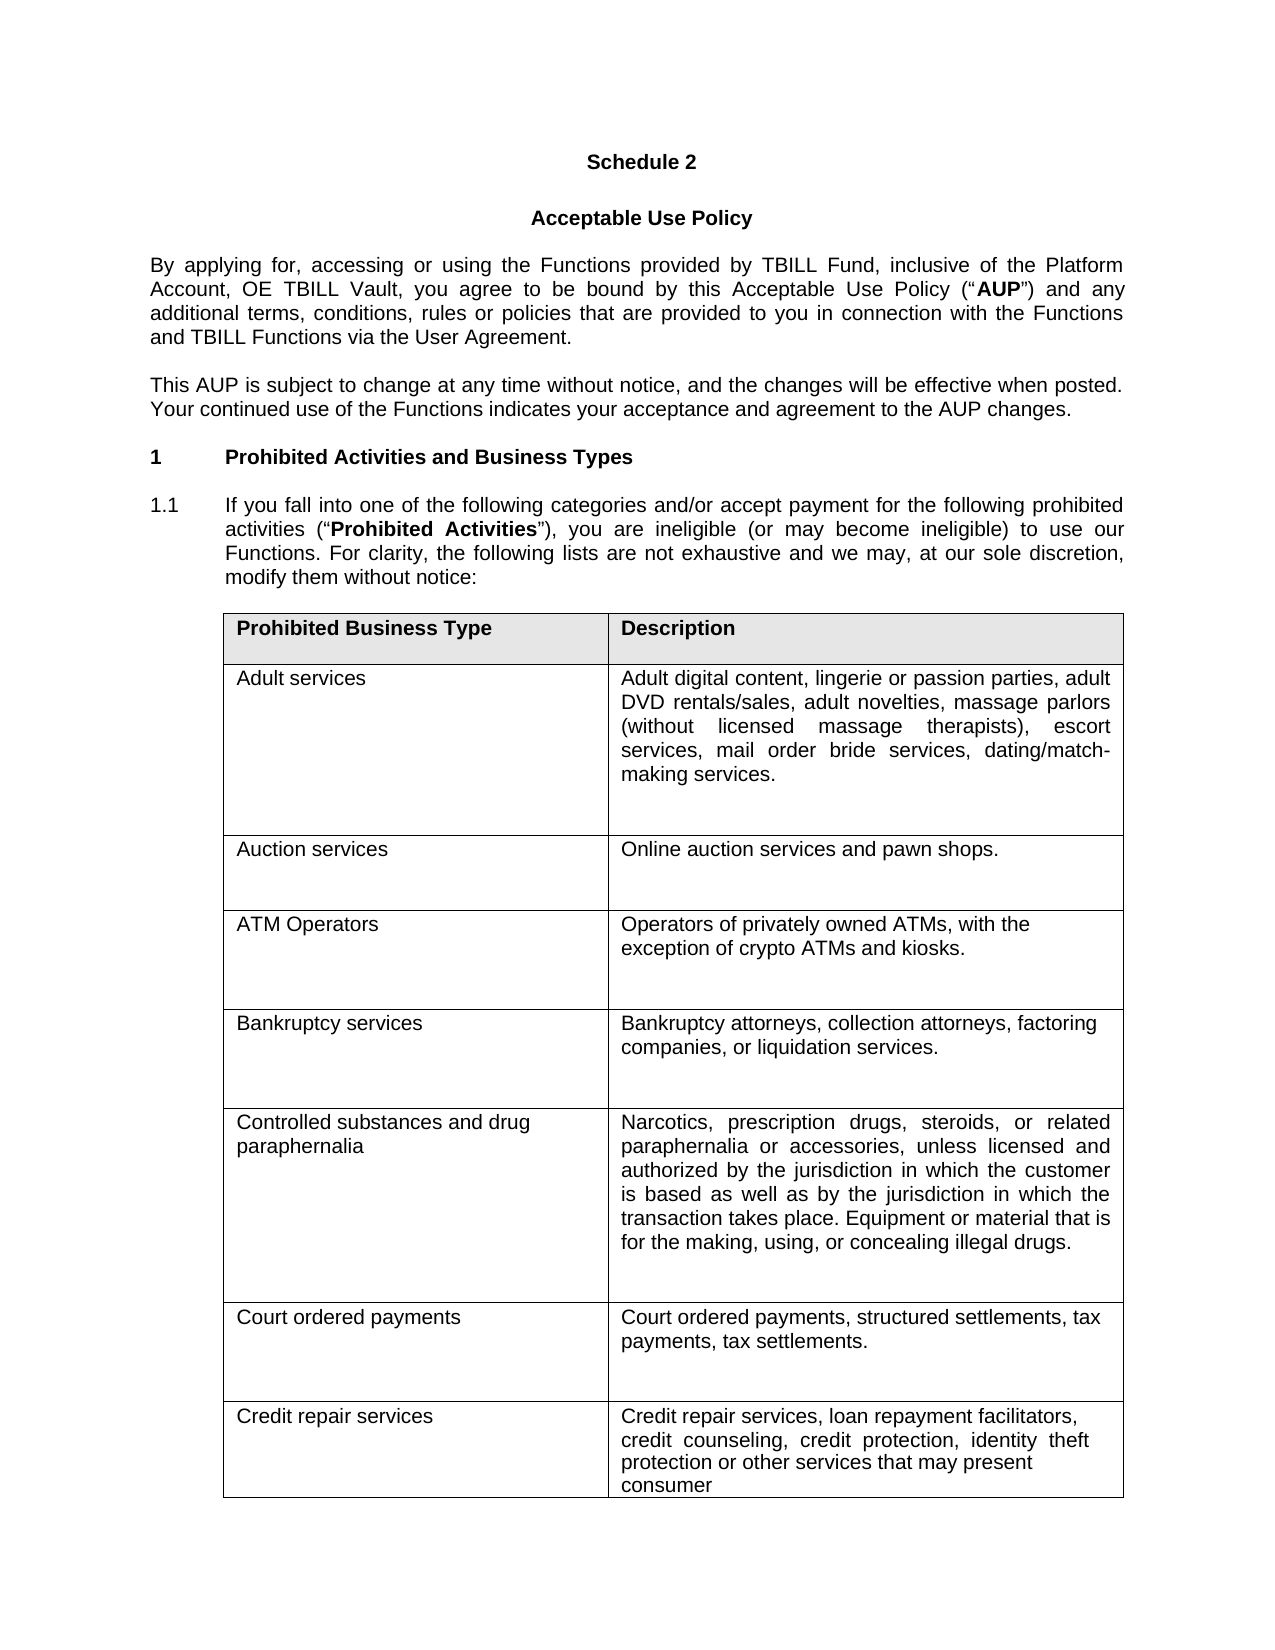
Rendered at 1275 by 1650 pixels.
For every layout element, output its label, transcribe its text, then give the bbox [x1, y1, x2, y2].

list If you fall into one of the following categories and/or accept payment for the following prohibited activities (“Prohibited Activities”), you are ineligible (or may become ineligible) to use our Functions. For clarity, the following lists are not exhaustive and we may, at our sole discretion, modify them without notice: [150, 493, 1125, 589]
table_cell Auction services [224, 836, 608, 909]
table_cell Online auction services and pawn shops. [609, 836, 1123, 909]
subtitle Prohibited Activities and Business Types [150, 445, 1144, 469]
table_cell Court ordered payments [224, 1303, 608, 1401]
text By applying for, accessing or using the Functions provided by TBILL Fund, inclusive of the Platform Account, OE TBILL Vault, you agree to be bound by this Acceptable Use Policy (“AUP”) and any additional terms, conditions, rules or policies that are provided to you in connection with the Functions and TBILL Functions via the User Agreement. [150, 253, 1125, 349]
subtitle Acceptable Use Policy [139, 206, 1144, 229]
table_cell ATM Operators [224, 911, 608, 1008]
table_cell Bankruptcy attorneys, collection attorneys, factoring companies, or liquidation services. [609, 1010, 1123, 1107]
table_cell Adult services [224, 665, 608, 835]
subtitle Schedule 2 [139, 150, 1144, 174]
table_cell Court ordered payments, structured settlements, tax payments, tax settlements. [609, 1303, 1123, 1401]
table_cell Credit repair services [224, 1402, 608, 1497]
table_cell Credit repair services, loan repayment facilitators, credit counseling, credit protection, identity theft protection or other services that may present consumer [609, 1402, 1123, 1497]
table_cell Adult digital content, lingerie or passion parties, adult DVD rentals/sales, adult novelties, massage parlors (without licensed massage therapists), escort services, mail order bride services, dating/match-making services. [609, 665, 1123, 835]
table_cell Narcotics, prescription drugs, steroids, or related paraphernalia or accessories, unless licensed and authorized by the jurisdiction in which the customer is based as well as by the jurisdiction in which the transaction takes place. Equipment or material that is for the making, using, or concealing illegal drugs. [609, 1109, 1123, 1302]
table_cell Operators of privately owned ATMs, with the exception of crypto ATMs and kiosks. [609, 911, 1123, 1008]
table_header Prohibited Business Type [224, 614, 608, 664]
text This AUP is subject to change at any time without notice, and the changes will be effective when posted. Your continued use of the Functions indicates your acceptance and agreement to the AUP changes. [150, 373, 1125, 421]
table_header Description [609, 614, 1123, 664]
table_cell Controlled substances and drug paraphernalia [224, 1109, 608, 1302]
table_cell Bankruptcy services [224, 1010, 608, 1107]
